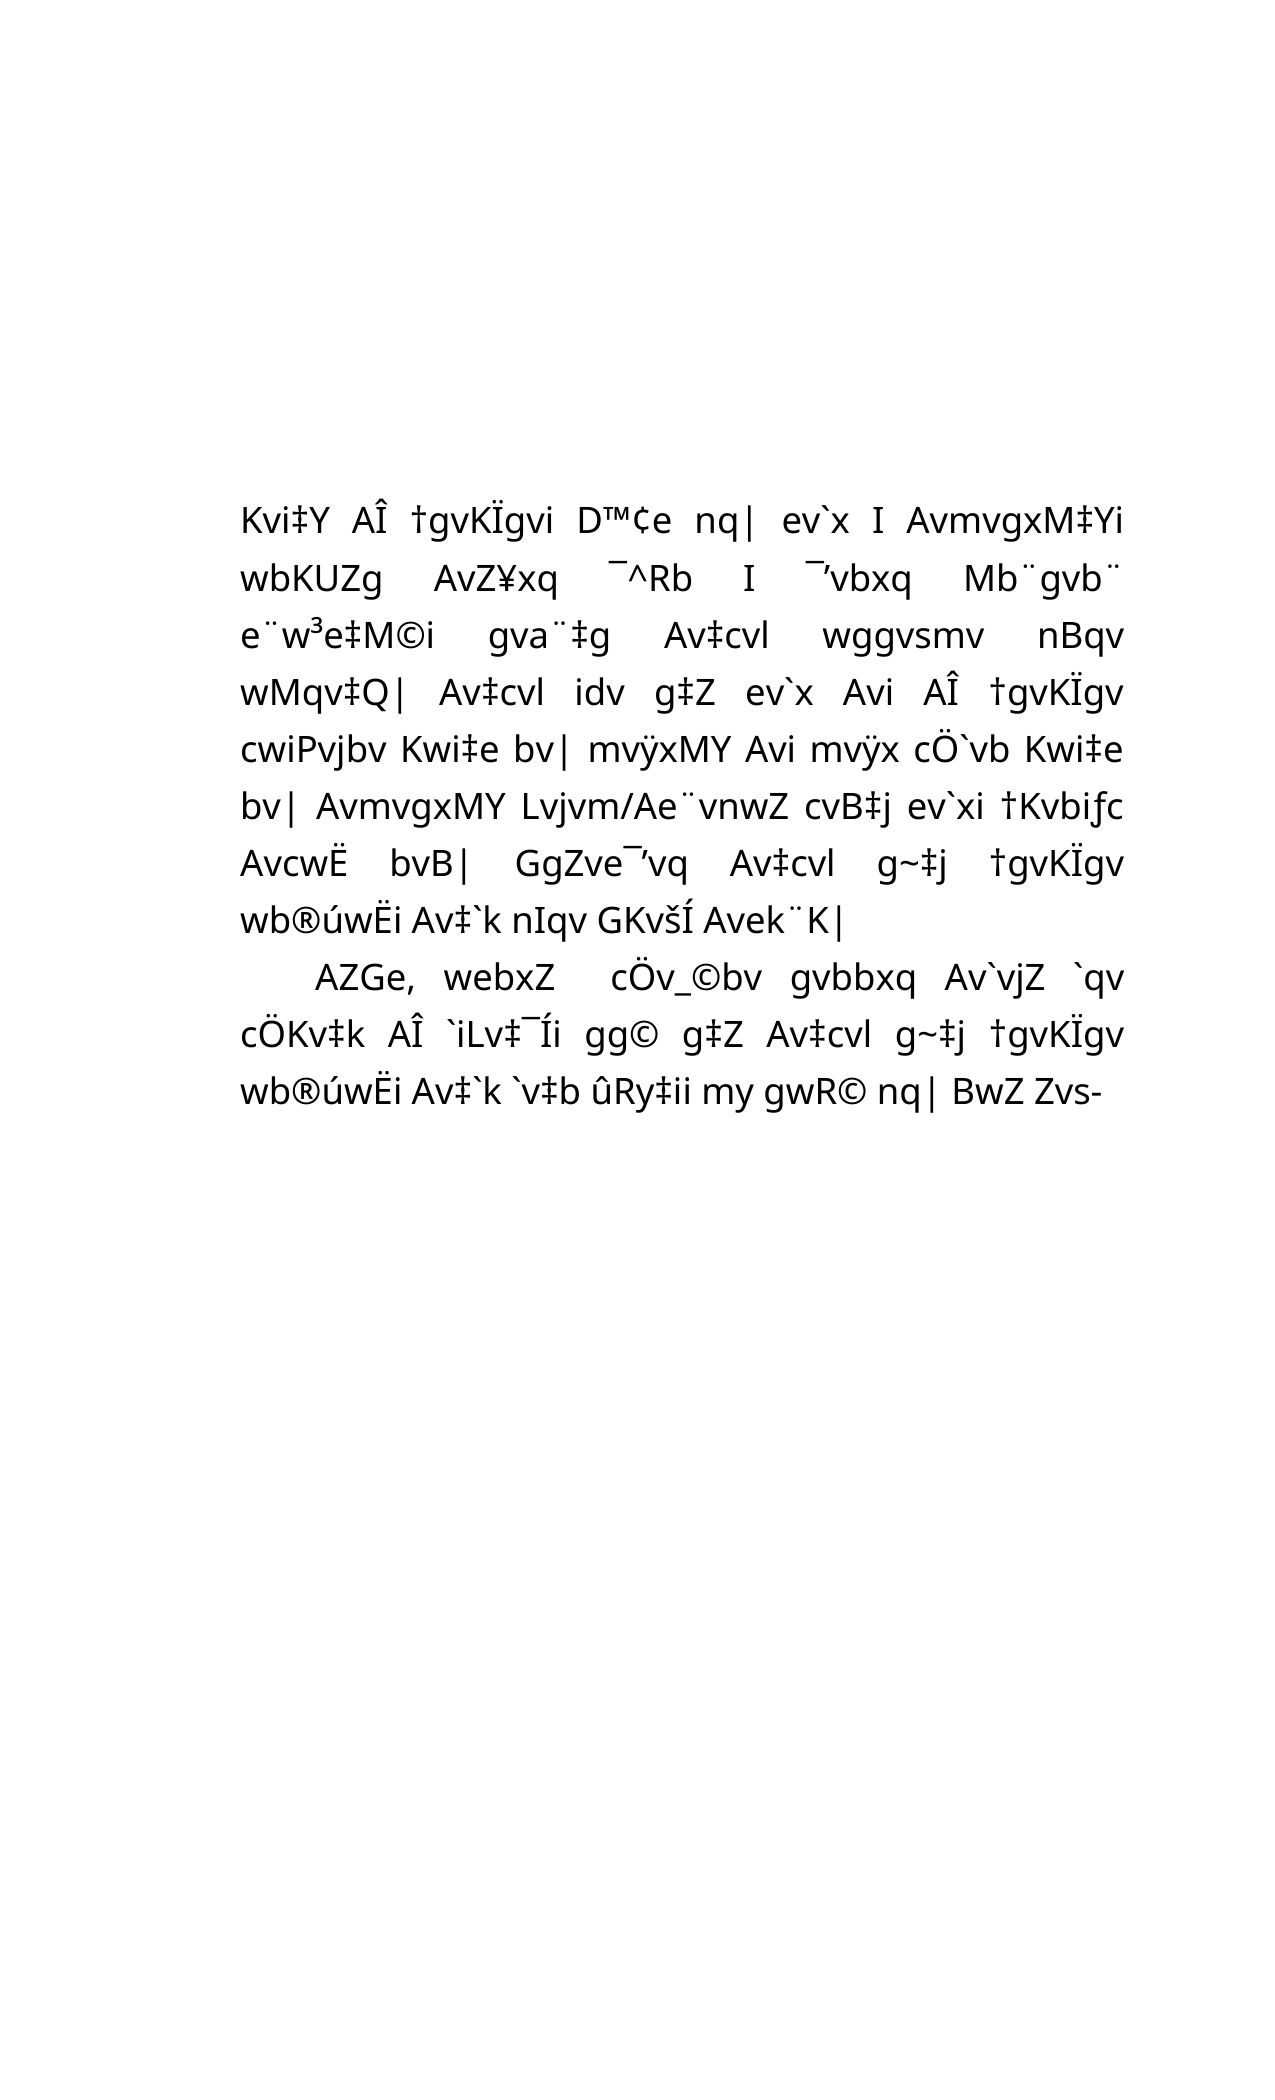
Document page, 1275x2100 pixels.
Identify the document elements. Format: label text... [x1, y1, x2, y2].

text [240, 495, 1125, 944]
text AZGe, webxZ cÖv_©bv gvbbxq Av`vjZ `qv cÖKv‡k AÎ `iLv‡¯Íi gg© g‡Z Av‡cvl g~‡j †gvKÏgv wb®úwËi Av‡`k `v‡b ûRy‡ii my gwR© nq| BwZ Zvs- [240, 952, 1125, 1116]
